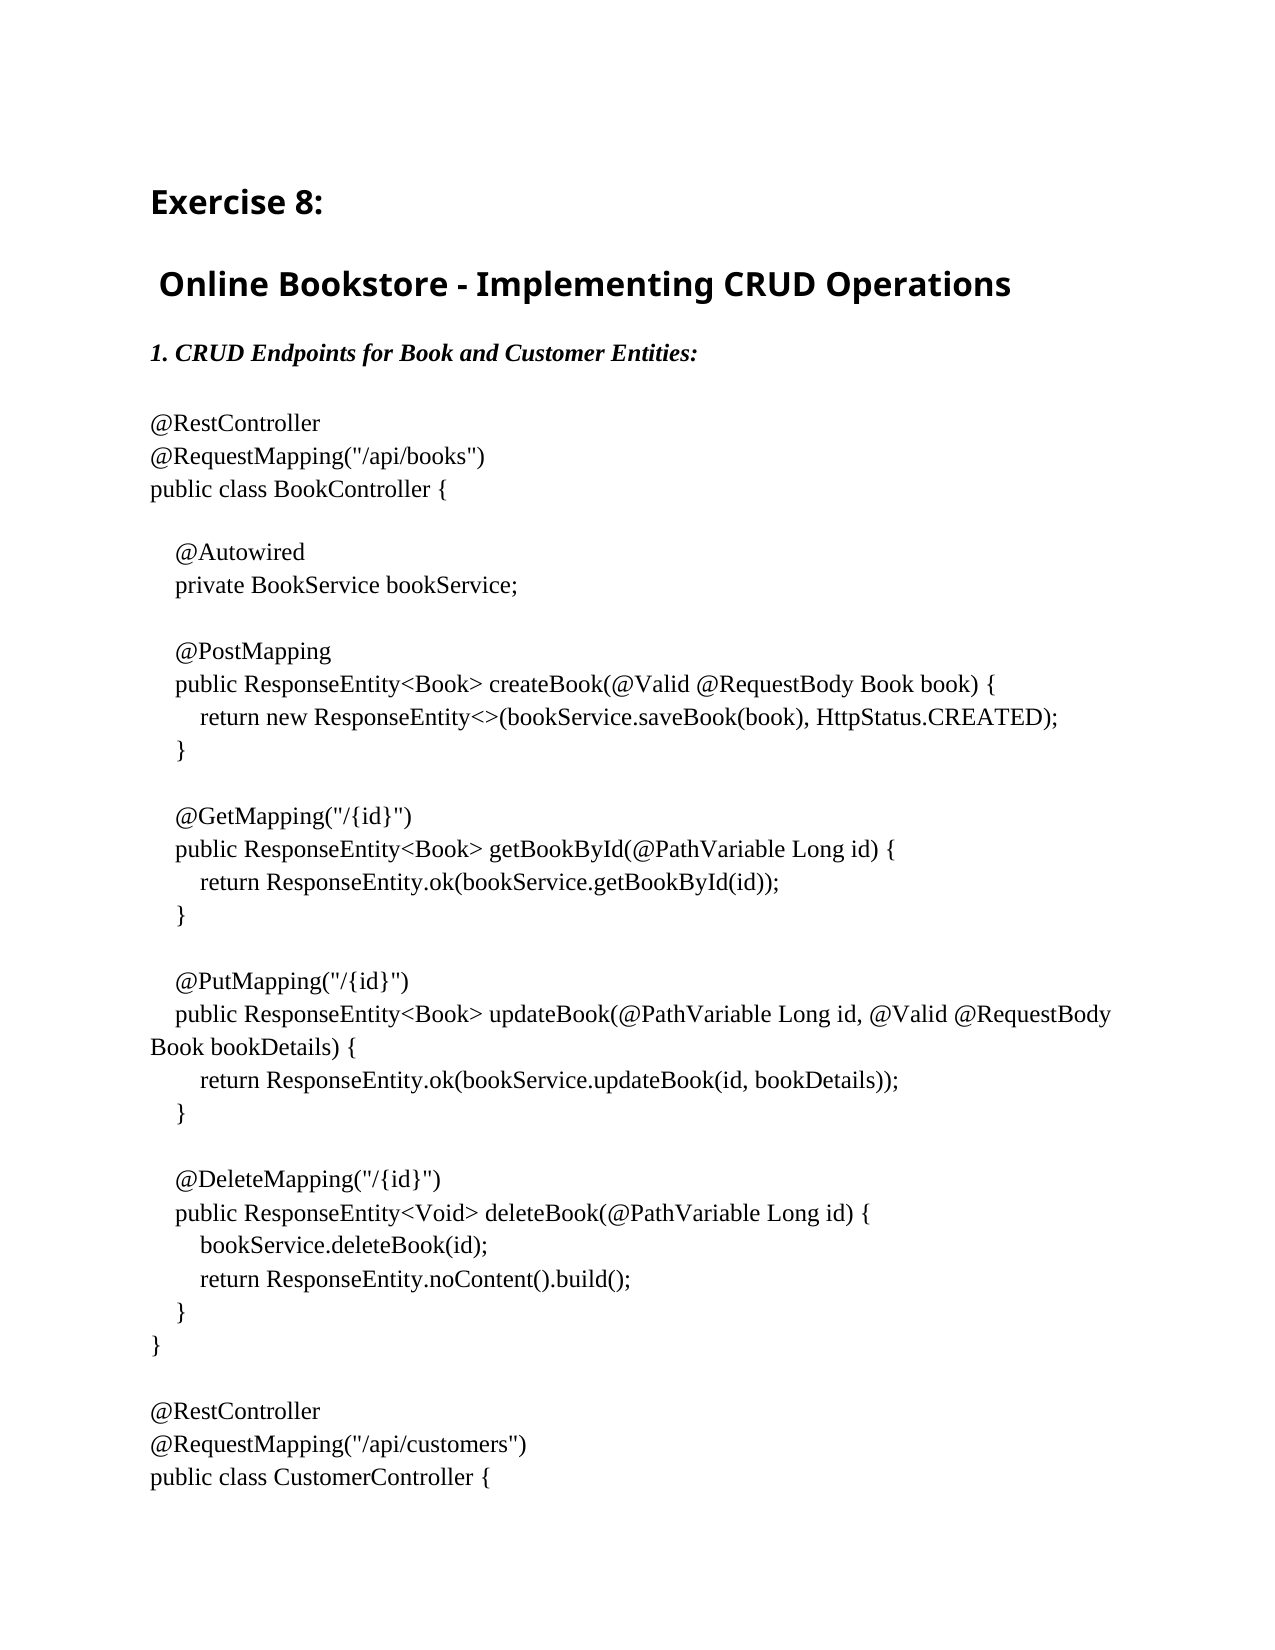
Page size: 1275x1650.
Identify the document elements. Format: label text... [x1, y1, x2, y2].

text @RestController [150, 408, 1125, 437]
text public class BookController { [150, 474, 1125, 503]
text public ResponseEntity<Void> deleteBook(@PathVariable Long id) { [150, 1198, 1125, 1226]
text private BookService bookService; [150, 570, 1125, 599]
text return ResponseEntity.ok(bookService.updateBook(id, bookDetails)); [150, 1066, 1125, 1094]
text @PutMapping("/{id}") [150, 966, 1125, 995]
text } [150, 735, 1125, 764]
text @PostMapping [150, 636, 1125, 665]
text @Autowired [150, 537, 1125, 566]
text @RequestMapping("/api/customers") [150, 1429, 1125, 1457]
text return ResponseEntity.noContent().build(); [150, 1264, 1125, 1292]
text return new ResponseEntity<>(bookService.saveBook(book), HttpStatus.CREATED); [150, 702, 1125, 731]
text public ResponseEntity<Book> updateBook(@PathVariable Long id, @Valid @RequestBody Book bookDetails) { [150, 999, 1125, 1061]
text } [150, 1297, 1125, 1325]
text public ResponseEntity<Book> createBook(@Valid @RequestBody Book book) { [150, 669, 1125, 698]
text @DeleteMapping("/{id}") [150, 1164, 1125, 1193]
text @RequestMapping("/api/books") [150, 441, 1125, 470]
text } [150, 1098, 1125, 1127]
subtitle Exercise 8: [150, 179, 1125, 224]
text @RestController [150, 1396, 1125, 1424]
subtitle 1. CRUD Endpoints for Book and Customer Entities: [150, 338, 1125, 366]
text @GetMapping("/{id}") [150, 801, 1125, 830]
text public ResponseEntity<Book> getBookById(@PathVariable Long id) { [150, 834, 1125, 863]
text public class CustomerController { [150, 1462, 1125, 1491]
text bookService.deleteBook(id); [150, 1231, 1125, 1259]
text return ResponseEntity.ok(bookService.getBookById(id)); [150, 867, 1125, 896]
text } [150, 900, 1125, 929]
subtitle Online Bookstore - Implementing CRUD Operations [150, 261, 1125, 306]
text } [150, 1330, 1125, 1358]
